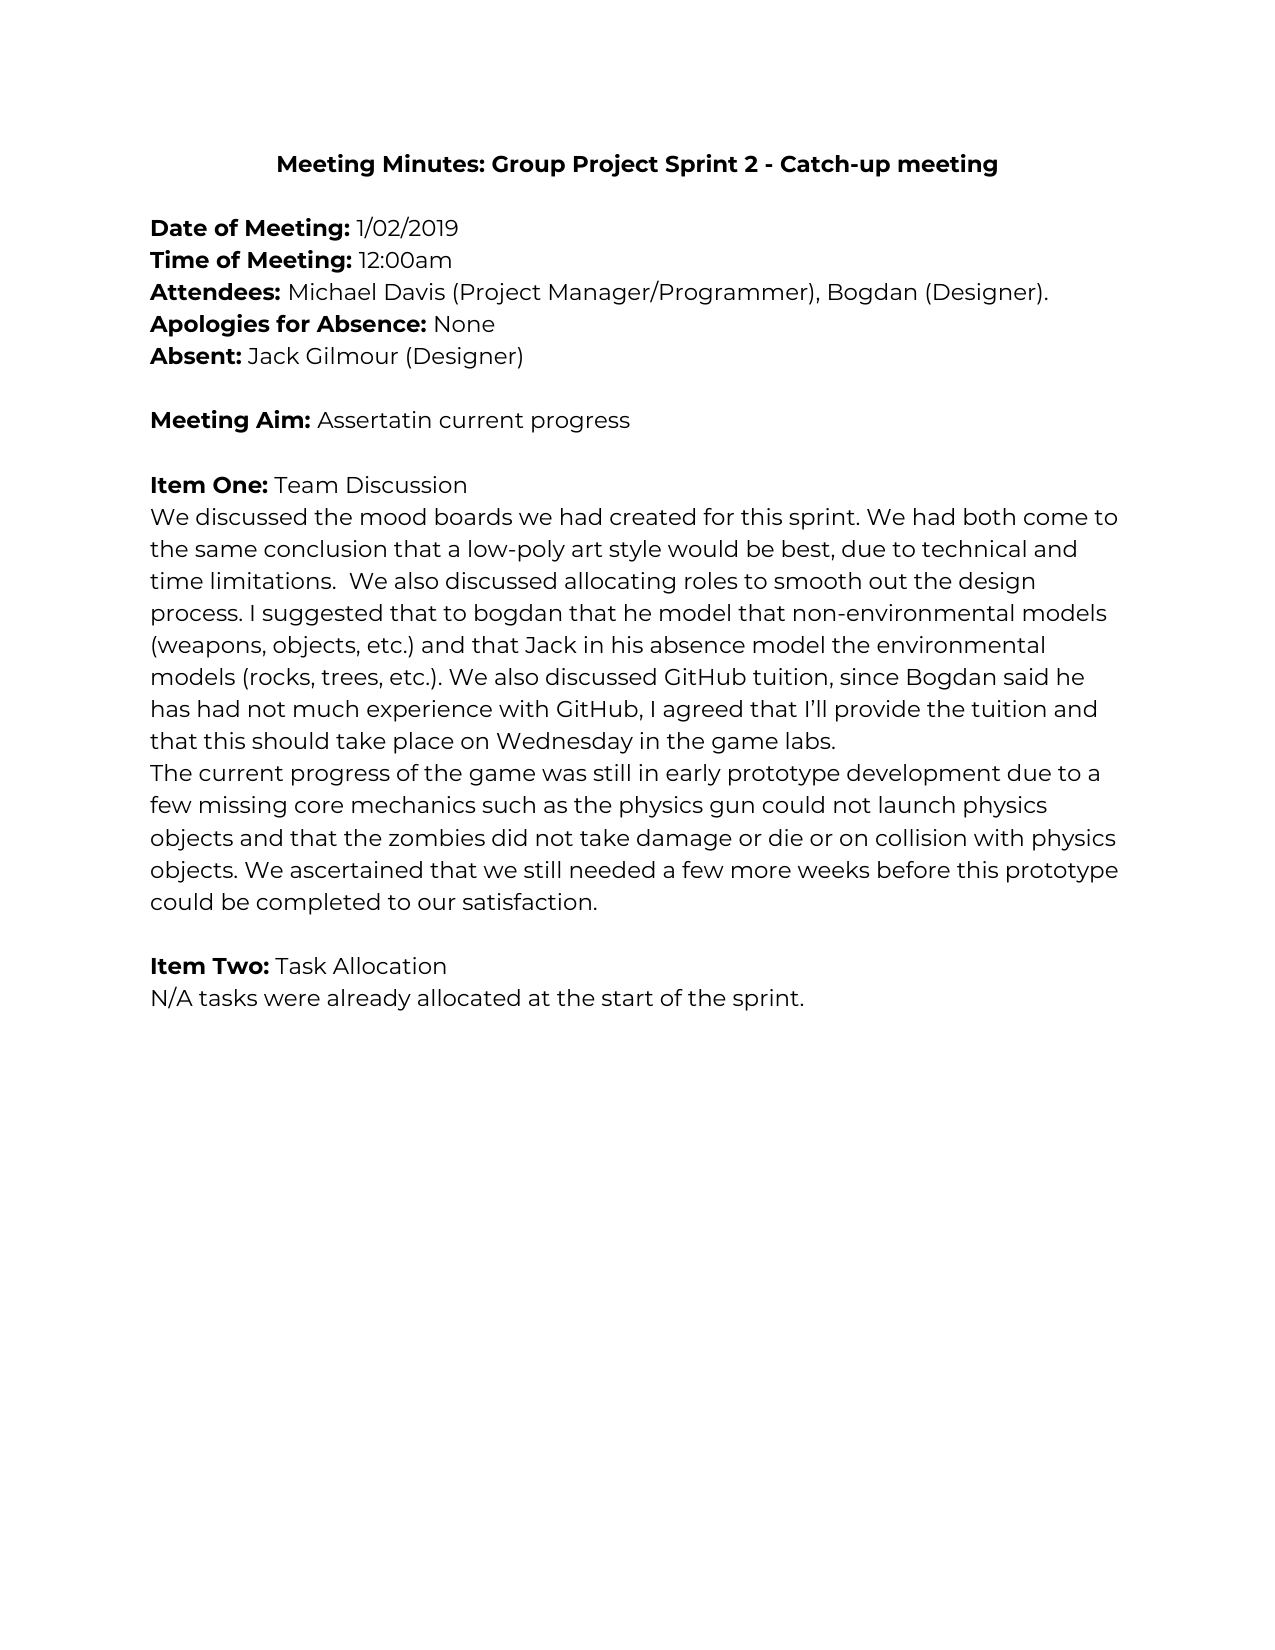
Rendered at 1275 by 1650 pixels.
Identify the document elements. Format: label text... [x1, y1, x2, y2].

text Attendees: Michael Davis (Project Manager/Programmer), Bogdan (Designer). [150, 278, 1125, 306]
text N/A tasks were already allocated at the start of the sprint. [150, 984, 1125, 1012]
text Meeting Minutes: Group Project Sprint 2 - Catch-up meeting [150, 150, 1125, 178]
text Item Two: Task Allocation [150, 952, 1125, 980]
text Meeting Aim: Assertatin current progress [150, 407, 1125, 434]
text Absent: Jack Gilmour (Designer) [150, 342, 1125, 370]
text Apologies for Absence: None [150, 310, 1125, 338]
text Date of Meeting: 1/02/2019 [150, 214, 1125, 242]
text Item One: Team Discussion [150, 471, 1125, 499]
text The current progress of the game was still in early prototype development due to a few missing core mechanics such as the physics gun could not launch physics objects and that the zombies did not take damage or die or on collision with physics objects. We ascertained that we still needed a few more weeks before this prototype could be completed to our satisfaction. [150, 759, 1125, 916]
text We discussed the mood boards we had created for this sprint. We had both come to the same conclusion that a low-poly art style would be best, due to technical and time limitations. We also discussed allocating roles to smooth out the design process. I suggested that to bogdan that he model that non-environmental models (weapons, objects, etc.) and that Jack in his absence model the environmental models (rocks, trees, etc.). We also discussed GitHub tuition, since Bogdan said he has had not much experience with GitHub, I agreed that I’ll provide the tuition and that this should take place on Wednesday in the game labs. [150, 503, 1125, 755]
text Time of Meeting: 12:00am [150, 246, 1125, 274]
